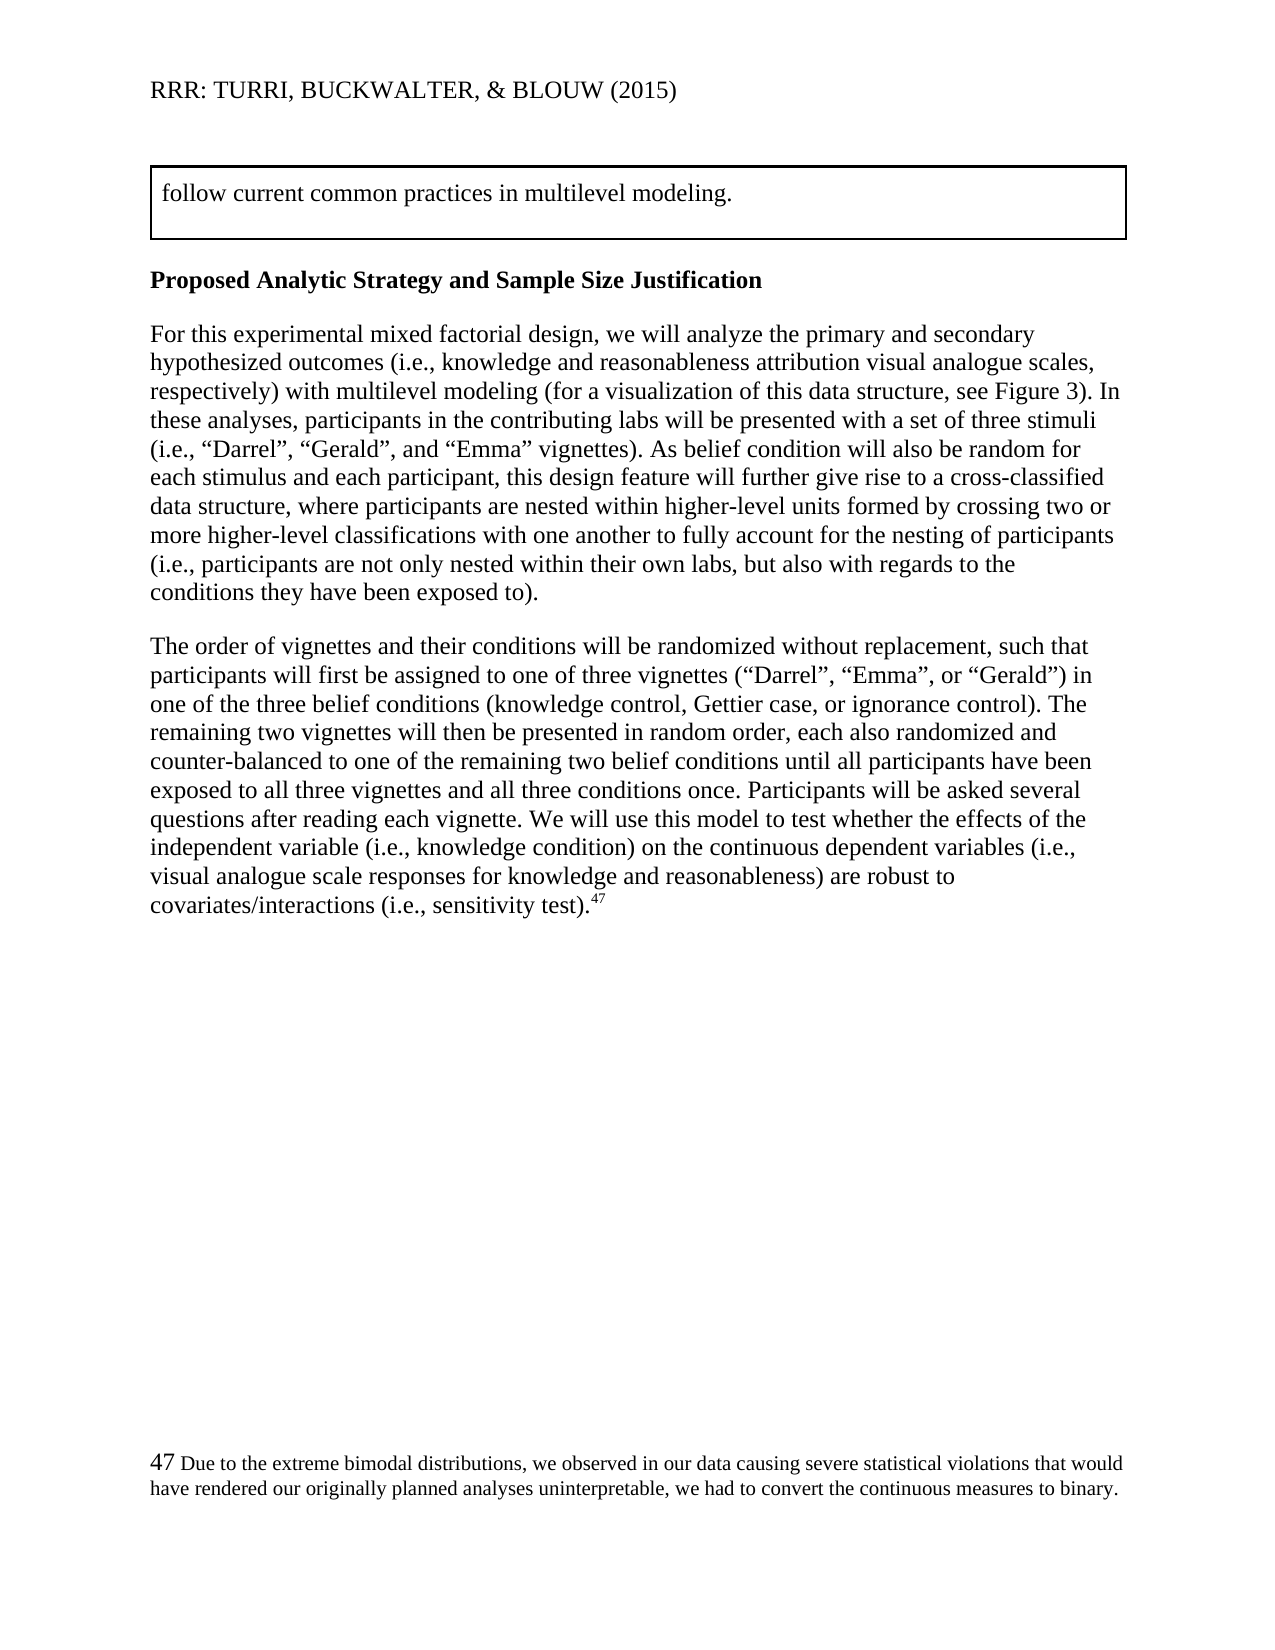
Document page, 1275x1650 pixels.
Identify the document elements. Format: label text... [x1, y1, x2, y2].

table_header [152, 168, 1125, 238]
text The order of vignettes and their conditions will be randomized without replacement, such that participants will first be assigned to one of three vignettes (“Darrel”, “Emma”, or “Gerald”) in one of the three belief conditions (knowledge control, Gettier case, or ignorance control). The remaining two vignettes will then be presented in random order, each also randomized and counter-balanced to one of the remaining two belief conditions until all participants have been exposed to all three vignettes and all three conditions once. Participants will be asked several questions after reading each vignette. We will use this model to test whether the effects of the independent variable (i.e., knowledge condition) on the continuous dependent variables (i.e., visual analogue scale responses for knowledge and reasonableness) are robust to covariates/interactions (i.e., sensitivity test). [150, 631, 1125, 919]
text Proposed Analytic Strategy and Sample Size Justification [150, 265, 1125, 294]
text For this experimental mixed factorial design, we will analyze the primary and secondary hypothesized outcomes (i.e., knowledge and reasonableness attribution visual analogue scales, respectively) with multilevel modeling (for a visualization of this data structure, see Figure 3). In these analyses, participants in the contributing labs will be presented with a set of three stimuli (i.e., “Darrel”, “Gerald”, and “Emma” vignettes). As belief condition will also be random for each stimulus and each participant, this design feature will further give rise to a cross-classified data structure, where participants are nested within higher-level units formed by crossing two or more higher-level classifications with one another to fully account for the nesting of participants (i.e., participants are not only nested within their own labs, but also with regards to the conditions they have been exposed to). [150, 319, 1125, 606]
